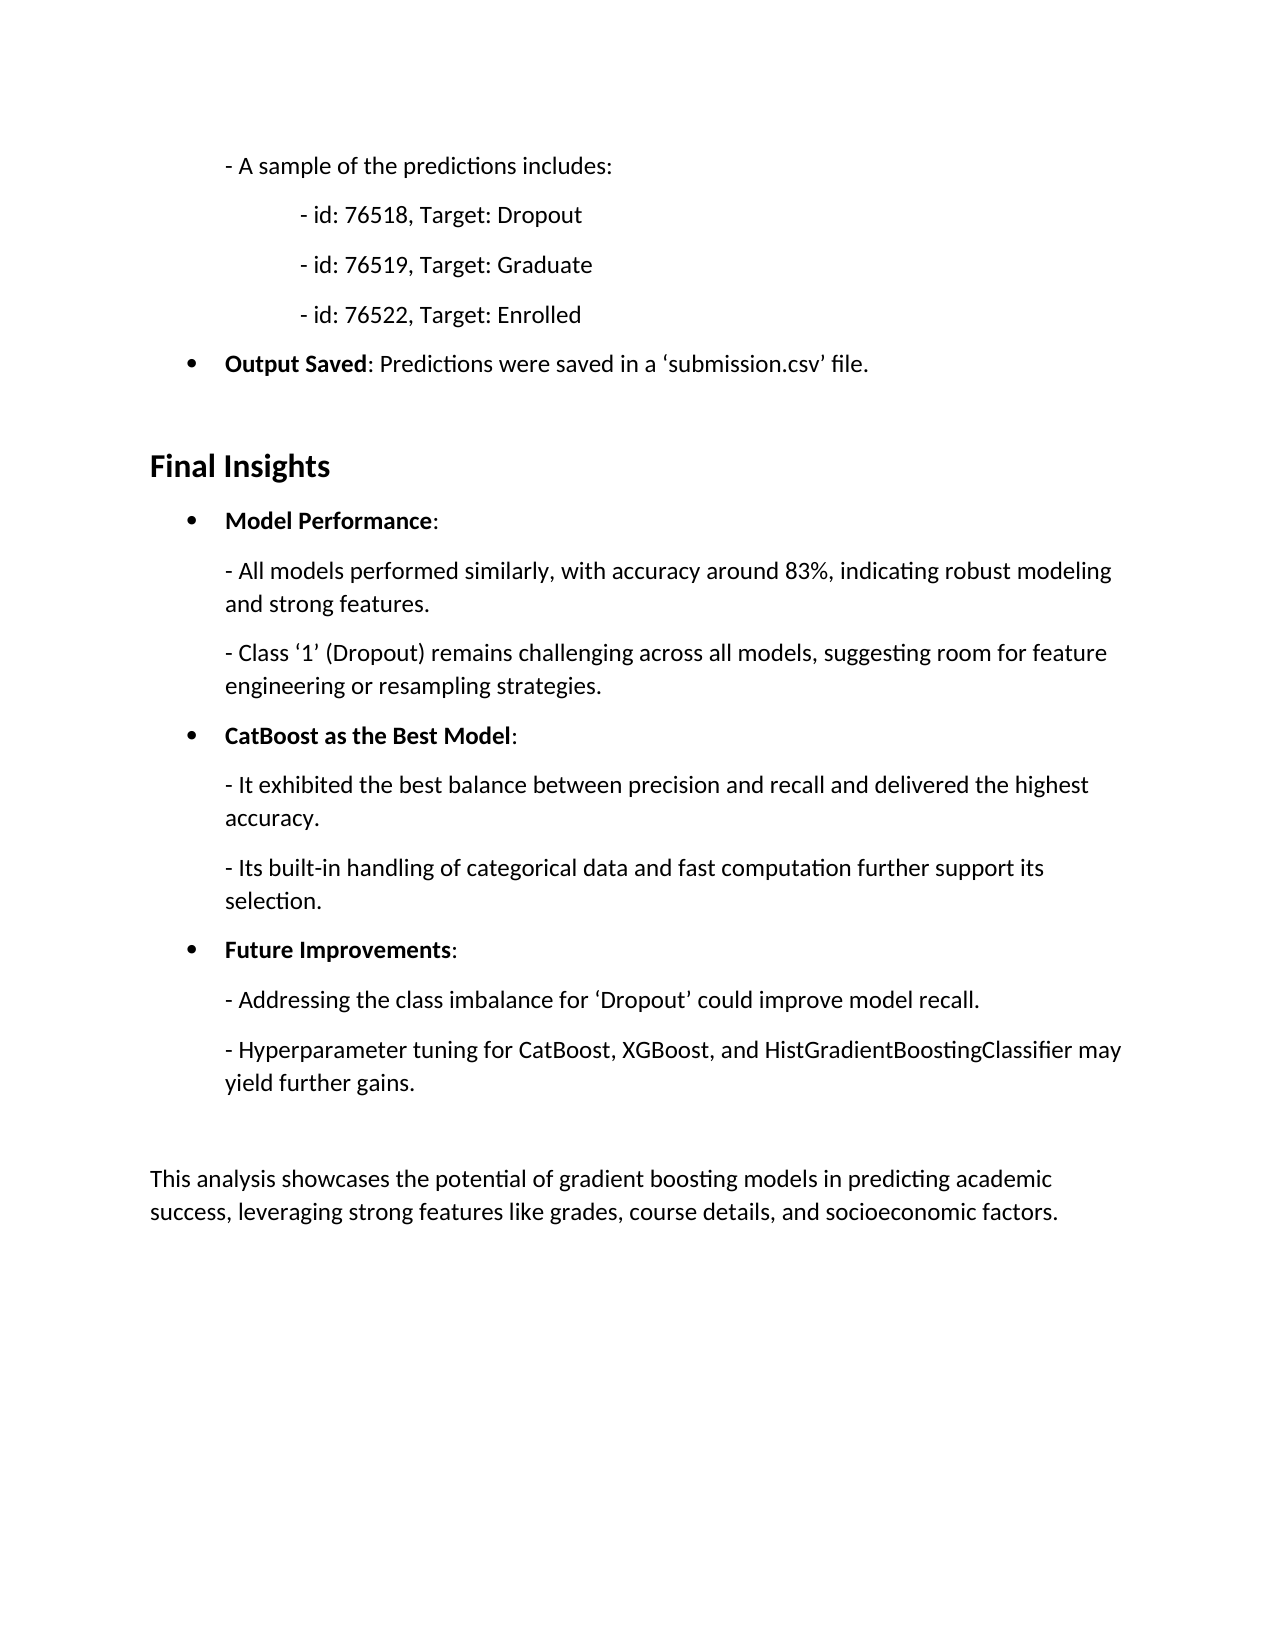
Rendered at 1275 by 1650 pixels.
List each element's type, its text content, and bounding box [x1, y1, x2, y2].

text - id: 76519, Target: Graduate [300, 249, 1125, 280]
text - Class ‘1’ (Dropout) remains challenging across all models, suggesting room for feature engineering or resampling strategies. [225, 637, 1125, 701]
text This analysis showcases the potential of gradient boosting models in predicting academic success, leveraging strong features like grades, course details, and socioeconomic factors. [150, 1163, 1125, 1227]
text - id: 76518, Target: Dropout [300, 199, 1125, 230]
text - id: 76522, Target: Enrolled [300, 299, 1125, 329]
text - Its built-in handling of categorical data and fast computation further support its selection. [225, 852, 1125, 916]
text - A sample of the predictions includes: [225, 150, 1125, 181]
list Model Performance: [187, 505, 1125, 536]
list CatBoost as the Best Model: [187, 720, 1125, 751]
list Output Saved: Predictions were saved in a ‘submission.csv’ file. [187, 348, 1125, 379]
text - It exhibited the best balance between precision and recall and delivered the highest accuracy. [225, 769, 1125, 833]
list Future Improvements: [187, 934, 1125, 965]
text - Hyperparameter tuning for CatBoost, XGBoost, and HistGradientBoostingClassifier may yield further gains. [225, 1034, 1125, 1097]
text - Addressing the class imbalance for ‘Dropout’ could improve model recall. [225, 984, 1125, 1015]
text - All models performed similarly, with accuracy around 83%, indicating robust modeling and strong features. [225, 555, 1125, 618]
text Final Insights [150, 445, 1125, 486]
